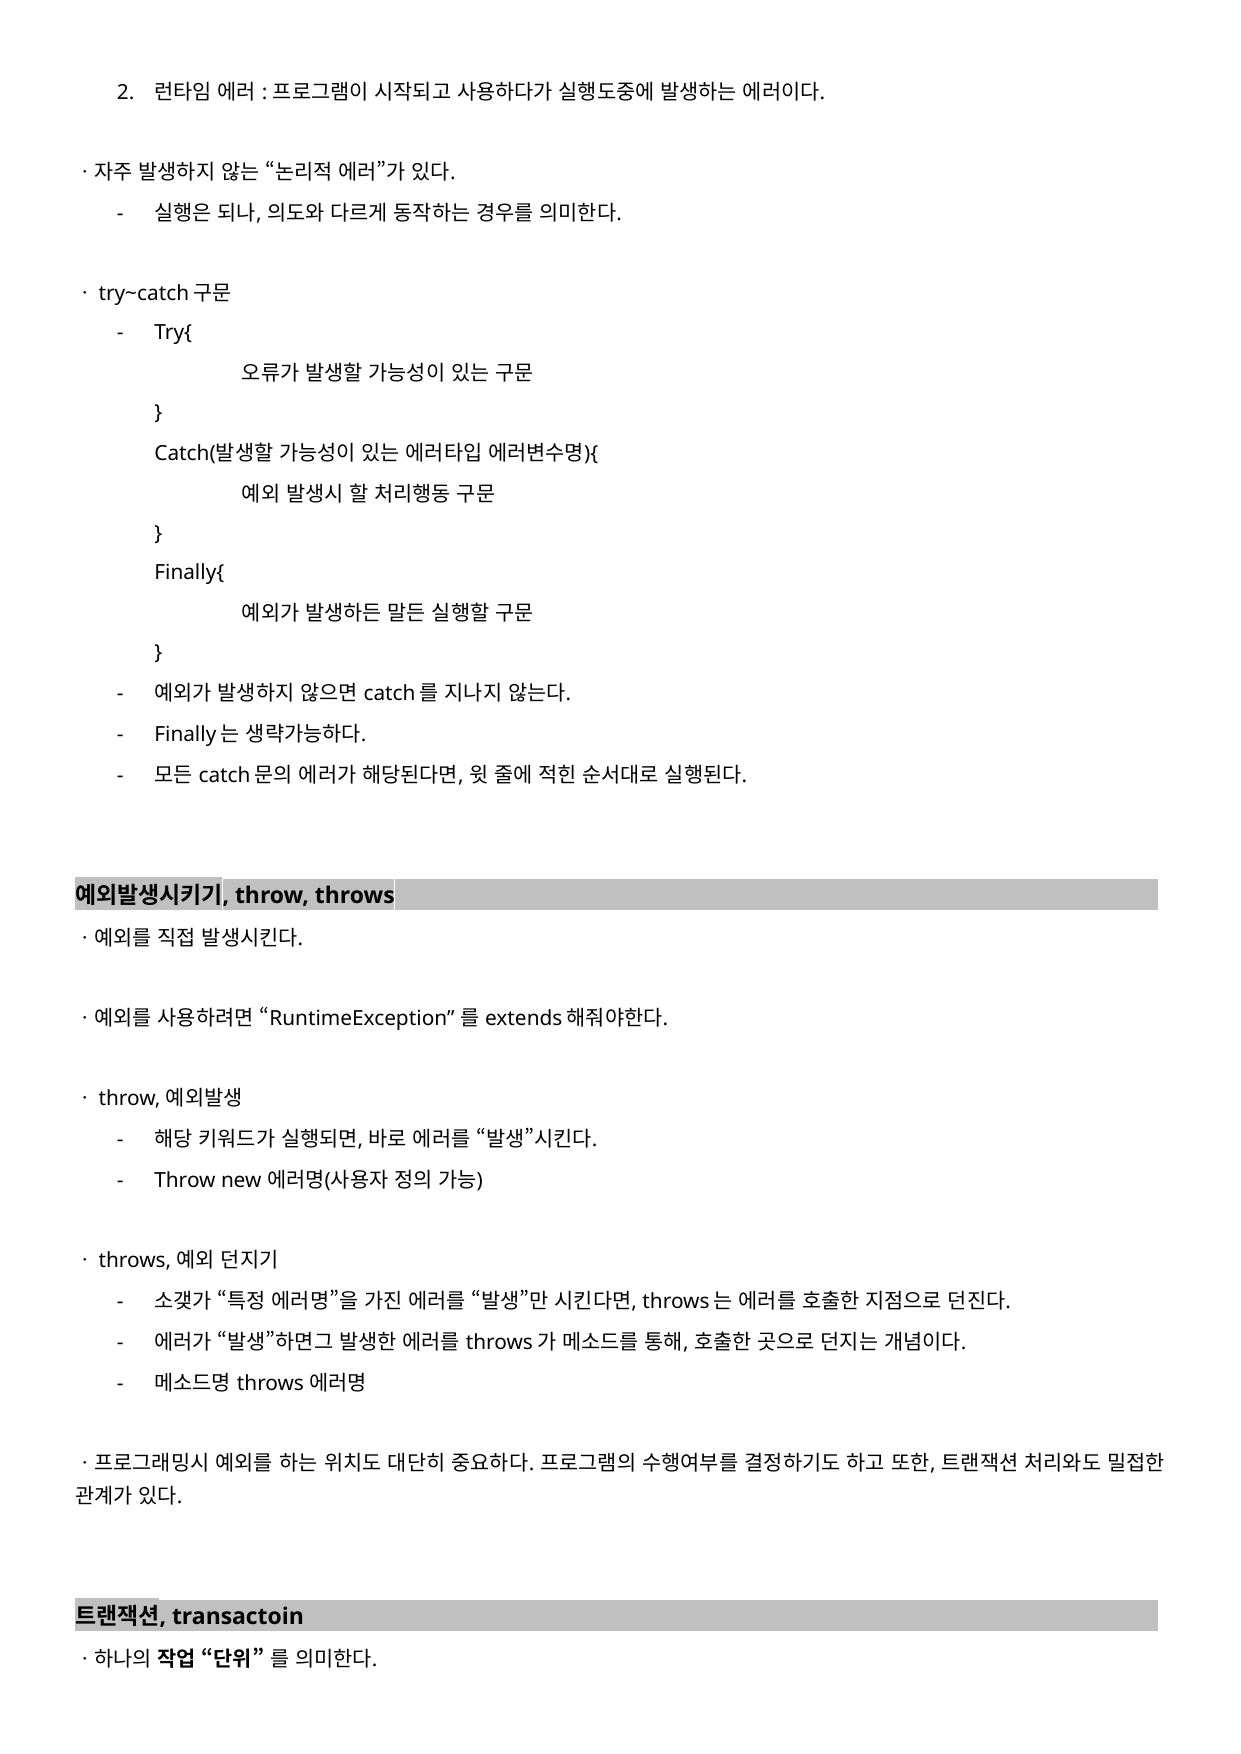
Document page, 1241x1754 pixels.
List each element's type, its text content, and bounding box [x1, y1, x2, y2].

list 예외가 발생하지 않으면 catch를 지나지 않는다. [117, 676, 1165, 706]
list 해당 키워드가 실행되면, 바로 에러를 “발생”시킨다. [117, 1122, 1165, 1152]
text ㆍ하나의 작업 “단위” 를 의미한다. [75, 1642, 1165, 1672]
list Finally는 생략가능하다. [117, 717, 1165, 747]
list Throw new 에러명(사용자 정의 가능) [117, 1163, 1165, 1193]
list Try{ [117, 317, 1165, 346]
text } [75, 518, 1165, 546]
text ㆍ예외를 사용하려면 “RuntimeException” 를 extends해줘야한다. [75, 1001, 1165, 1031]
text 트랜잭션, transactoin [159, 1598, 1165, 1631]
list 실행은 되나, 의도와 다르게 동작하는 경우를 의미한다. [117, 196, 1165, 226]
text ㆍ프로그래밍시 예외를 하는 위치도 대단히 중요하다. 프로그램의 수행여부를 결정하기도 하고 또한, 트랜잭션 처리와도 밀접한 관계가 있다. [75, 1446, 1165, 1509]
text 오류가 발생할 가능성이 있는 구문 [242, 356, 1165, 386]
text ㆍthrows, 예외 던지기 [75, 1243, 1165, 1273]
text } [75, 397, 1165, 425]
list 모든 catch문의 에러가 해당된다면, 윗 줄에 적힌 순서대로 실행된다. [117, 758, 1165, 788]
text ㆍthrow, 예외발생 [75, 1081, 1165, 1111]
list 소갲가 “특정 에러명”을 가진 에러를 “발생”만 시킨다면, throws는 에러를 호출한 지점으로 던진다. [117, 1284, 1165, 1314]
text 예외발생시키기, throw, throws [222, 877, 1165, 910]
text ㆍtry~catch구문 [75, 276, 1165, 306]
text Catch(발생할 가능성이 있는 에러타입 에러변수명){ [75, 436, 1165, 466]
text ㆍ예외를 직접 발생시킨다. [75, 921, 1165, 951]
list 런타임 에러 : 프로그램이 시작되고 사용하다가 실행도중에 발생하는 에러이다. [117, 75, 1165, 105]
text 예외가 발생하든 말든 실행할 구문 [75, 596, 1165, 626]
text } [75, 637, 1165, 665]
list 에러가 “발생”하면그 발생한 에러를 throws가 메소드를 통해, 호출한 곳으로 던지는 개념이다. [117, 1325, 1165, 1356]
text 예외 발생시 할 처리행동 구문 [75, 477, 1165, 507]
text Finally{ [75, 557, 1165, 585]
list 메소드명 throws 에러명 [117, 1366, 1165, 1397]
text ㆍ자주 발생하지 않는 “논리적 에러”가 있다. [75, 155, 1165, 185]
